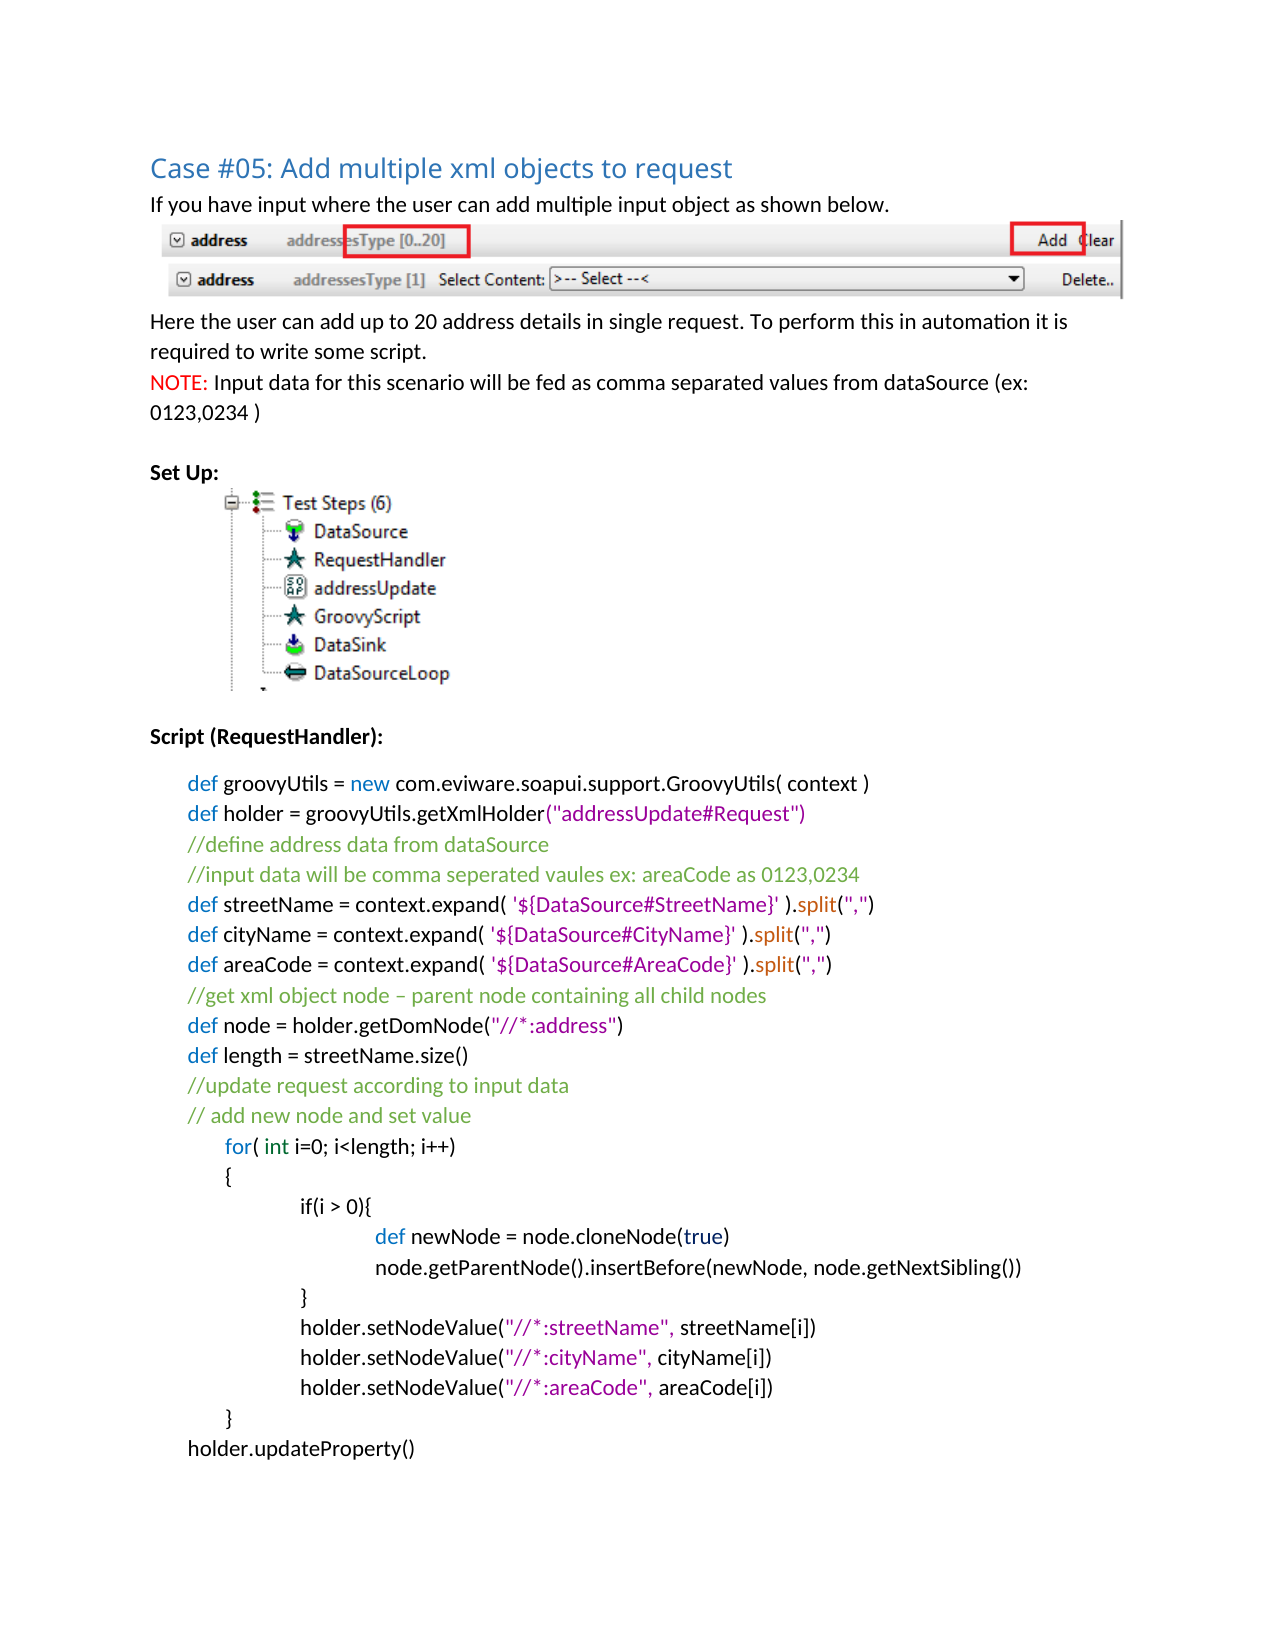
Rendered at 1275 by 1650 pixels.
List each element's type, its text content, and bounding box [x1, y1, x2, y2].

text Here the user can add up to 20 address details in single request. To perform this in automation it is required to write some script. [150, 307, 1125, 366]
text def newNode = node.cloneNode(true) [300, 1222, 1125, 1251]
text def areaCode = context.expand( '${DataSource#AreaCode}' ).split(",") [150, 951, 1125, 979]
text //update request according to input data [150, 1071, 1125, 1099]
text //input data will be comma seperated vaules ex: areaCode as 0123,0234 [150, 860, 1125, 888]
text holder.setNodeValue("//*:streetName", streetName[i]) [150, 1313, 1125, 1341]
text def node = holder.getDomNode("//*:address") [150, 1011, 1125, 1039]
picture [150, 488, 519, 691]
text { [150, 1162, 1125, 1190]
text } [262, 1283, 1125, 1311]
text // add new node and set value [150, 1102, 1125, 1130]
text def streetName = context.expand( '${DataSource#StreetName}' ).split(",") [150, 890, 1125, 918]
text NOTE: Input data for this scenario will be fed as comma separated values from dataSource (ex: 0123,0234 ) [150, 368, 1125, 426]
subtitle Case #05: Add multiple xml objects to request [150, 150, 1125, 187]
text node.getParentNode().insertBefore(newNode, node.getNextSibling()) [187, 1253, 1125, 1281]
text } [150, 1404, 1125, 1432]
text def groovyUtils = new com.eviware.soapui.support.GroovyUtils( context ) [150, 769, 1125, 797]
text If you have input where the user can add multiple input object as shown below. [150, 190, 1125, 218]
text if(i > 0){ [262, 1192, 1125, 1220]
text def holder = groovyUtils.getXmlHolder("addressUpdate#Request") [150, 799, 1125, 828]
text //define address data from dataSource [150, 830, 1125, 858]
text Script (RequestHandler): [150, 722, 1125, 751]
text Set Up: [150, 458, 1125, 486]
text for( int i=0; i<length; i++) [150, 1132, 1125, 1160]
text //get xml object node – parent node containing all child nodes [150, 981, 1125, 1009]
text holder.setNodeValue("//*:cityName", cityName[i]) [150, 1343, 1125, 1371]
text holder.setNodeValue("//*:areaCode", areaCode[i]) [150, 1373, 1125, 1402]
text holder.updateProperty() [150, 1434, 1125, 1462]
text def cityName = context.expand( '${DataSource#CityName}' ).split(",") [150, 920, 1125, 948]
picture [150, 220, 1125, 305]
text def length = streetName.size() [150, 1041, 1125, 1069]
